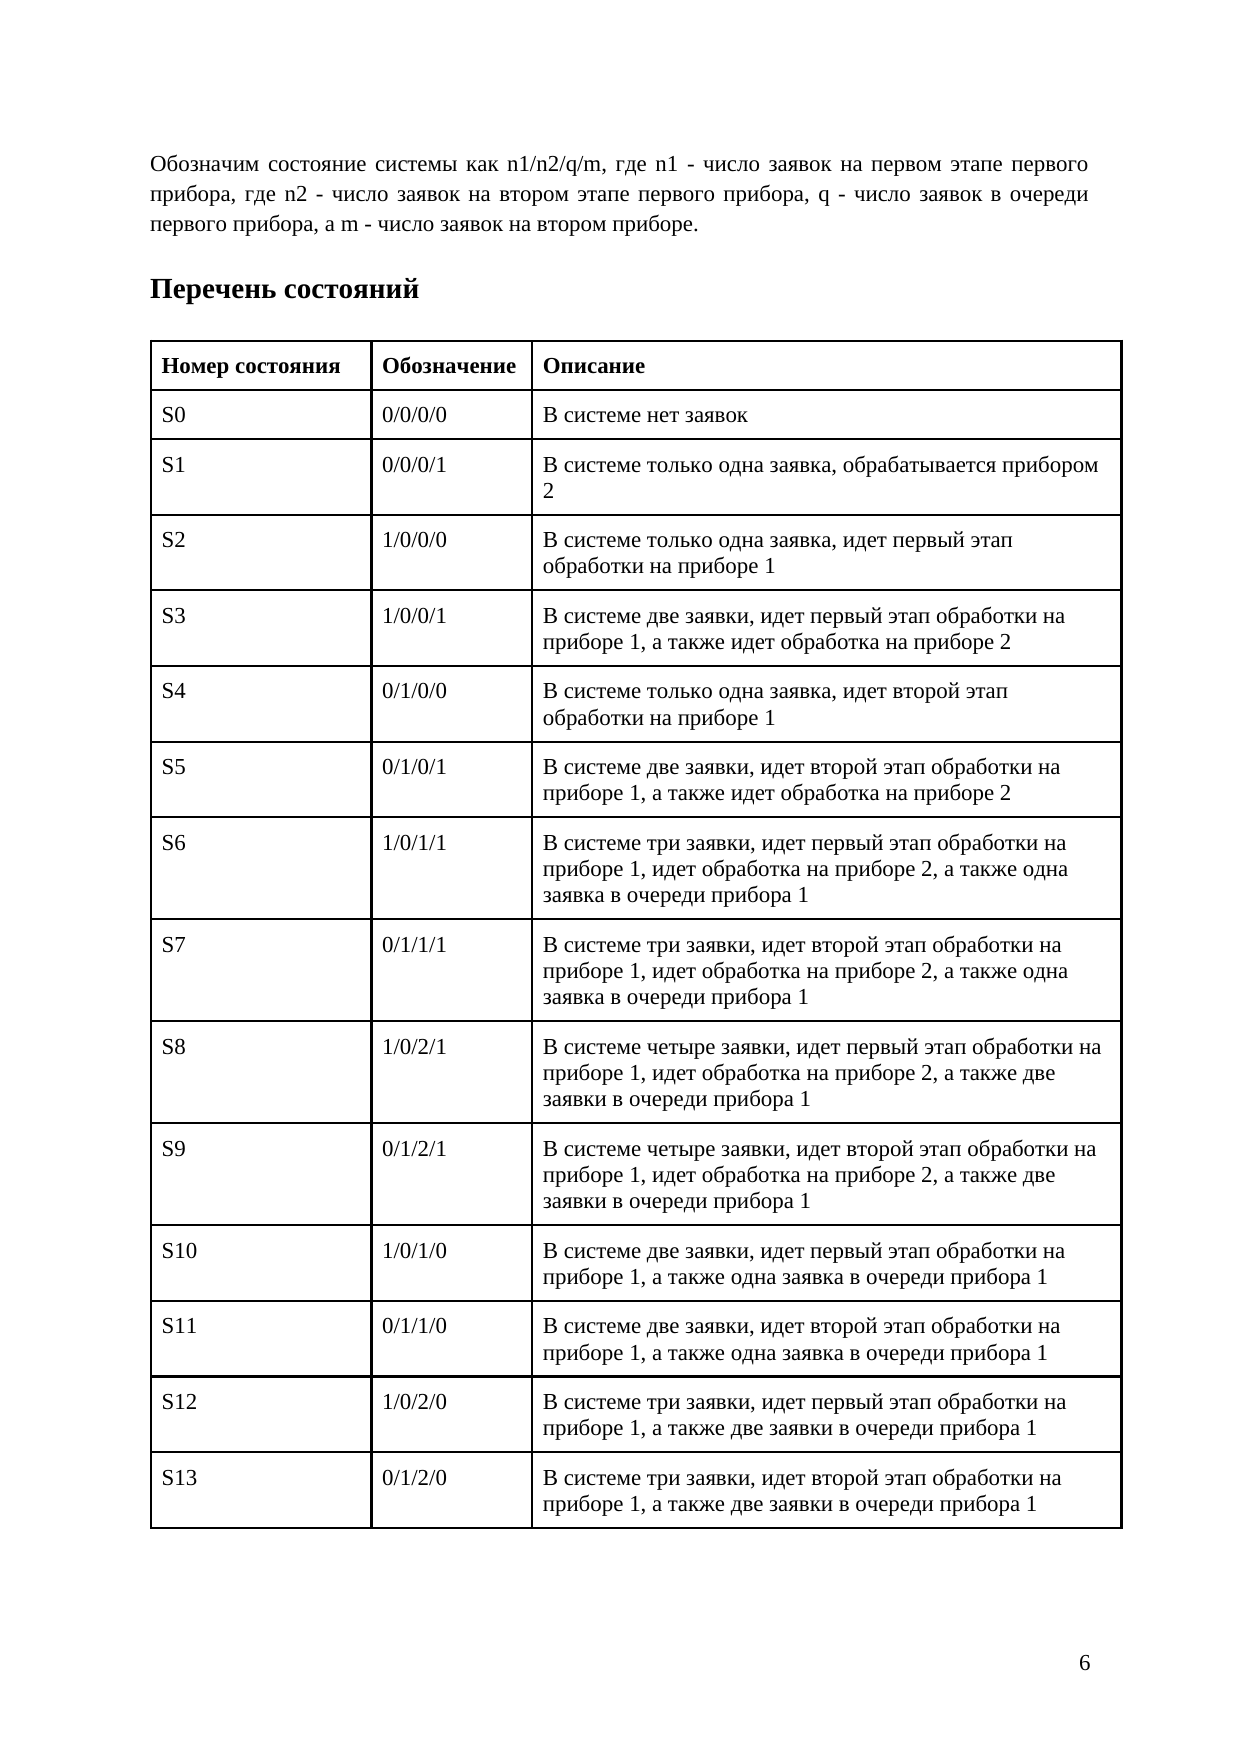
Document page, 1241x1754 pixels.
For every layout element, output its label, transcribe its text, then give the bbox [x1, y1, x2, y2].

table_cell В системе только одна заявка, обрабатывается прибором 2 [533, 440, 1120, 514]
table_cell 1/0/1/0 [373, 1226, 531, 1300]
table_cell В системе четыре заявки, идет второй этап обработки на приборе 1, идет обработка на приборе 2, а также две заявки в очереди прибора 1 [533, 1124, 1120, 1224]
table_cell 1/0/0/1 [373, 591, 531, 665]
table_cell S6 [152, 818, 370, 918]
table_cell S2 [152, 516, 370, 589]
table_cell В системе две заявки, идет второй этап обработки на приборе 1, а также идет обработка на приборе 2 [533, 743, 1120, 816]
table_cell S13 [152, 1453, 370, 1527]
table_header Обозначение [373, 342, 531, 389]
text Обозначим состояние системы как n1/n2/q/m, где n1 - число заявок на первом этапе первого прибора, где n2 - число заявок на втором этапе первого прибора, q - число заявок в очереди первого прибора, а m - число заявок на втором приборе. [150, 150, 1090, 237]
table_cell S11 [152, 1302, 370, 1375]
table_cell S9 [152, 1124, 370, 1224]
table_cell S3 [152, 591, 370, 665]
table_cell S10 [152, 1226, 370, 1300]
table_cell S1 [152, 440, 370, 514]
table_cell 1/0/0/0 [373, 516, 531, 589]
table_cell 1/0/2/0 [373, 1378, 531, 1451]
table_cell S12 [152, 1378, 370, 1451]
table_cell 0/1/2/0 [373, 1453, 531, 1527]
table_cell 0/1/1/0 [373, 1302, 531, 1375]
table_cell В системе две заявки, идет первый этап обработки на приборе 1, а также идет обработка на приборе 2 [533, 591, 1120, 665]
subtitle Перечень состояний [150, 271, 1090, 304]
table_header Описание [533, 342, 1120, 389]
table_cell 1/0/2/1 [373, 1022, 531, 1122]
table_cell S7 [152, 920, 370, 1020]
table_cell В системе две заявки, идет второй этап обработки на приборе 1, а также одна заявка в очереди прибора 1 [533, 1302, 1120, 1375]
table_cell 0/1/1/1 [373, 920, 531, 1020]
table_cell 0/1/0/0 [373, 667, 531, 741]
table_cell 0/0/0/1 [373, 440, 531, 514]
table_cell 1/0/1/1 [373, 818, 531, 918]
table_cell В системе три заявки, идет второй этап обработки на приборе 1, идет обработка на приборе 2, а также одна заявка в очереди прибора 1 [533, 920, 1120, 1020]
table_cell S5 [152, 743, 370, 816]
table_cell В системе только одна заявка, идет первый этап обработки на приборе 1 [533, 516, 1120, 589]
table_cell В системе три заявки, идет второй этап обработки на приборе 1, а также две заявки в очереди прибора 1 [533, 1453, 1120, 1527]
table_cell S4 [152, 667, 370, 741]
table_cell В системе три заявки, идет первый этап обработки на приборе 1, а также две заявки в очереди прибора 1 [533, 1378, 1120, 1451]
table_cell В системе три заявки, идет первый этап обработки на приборе 1, идет обработка на приборе 2, а также одна заявка в очереди прибора 1 [533, 818, 1120, 918]
table_cell 0/1/0/1 [373, 743, 531, 816]
table_header Номер состояния [152, 342, 370, 389]
table_cell S8 [152, 1022, 370, 1122]
table_cell В системе четыре заявки, идет первый этап обработки на приборе 1, идет обработка на приборе 2, а также две заявки в очереди прибора 1 [533, 1022, 1120, 1122]
table_cell 0/0/0/0 [373, 391, 531, 438]
table_cell В системе две заявки, идет первый этап обработки на приборе 1, а также одна заявка в очереди прибора 1 [533, 1226, 1120, 1300]
table_cell S0 [152, 391, 370, 438]
table_cell В системе нет заявок [533, 391, 1120, 438]
table_cell 0/1/2/1 [373, 1124, 531, 1224]
table_cell В системе только одна заявка, идет второй этап обработки на приборе 1 [533, 667, 1120, 741]
